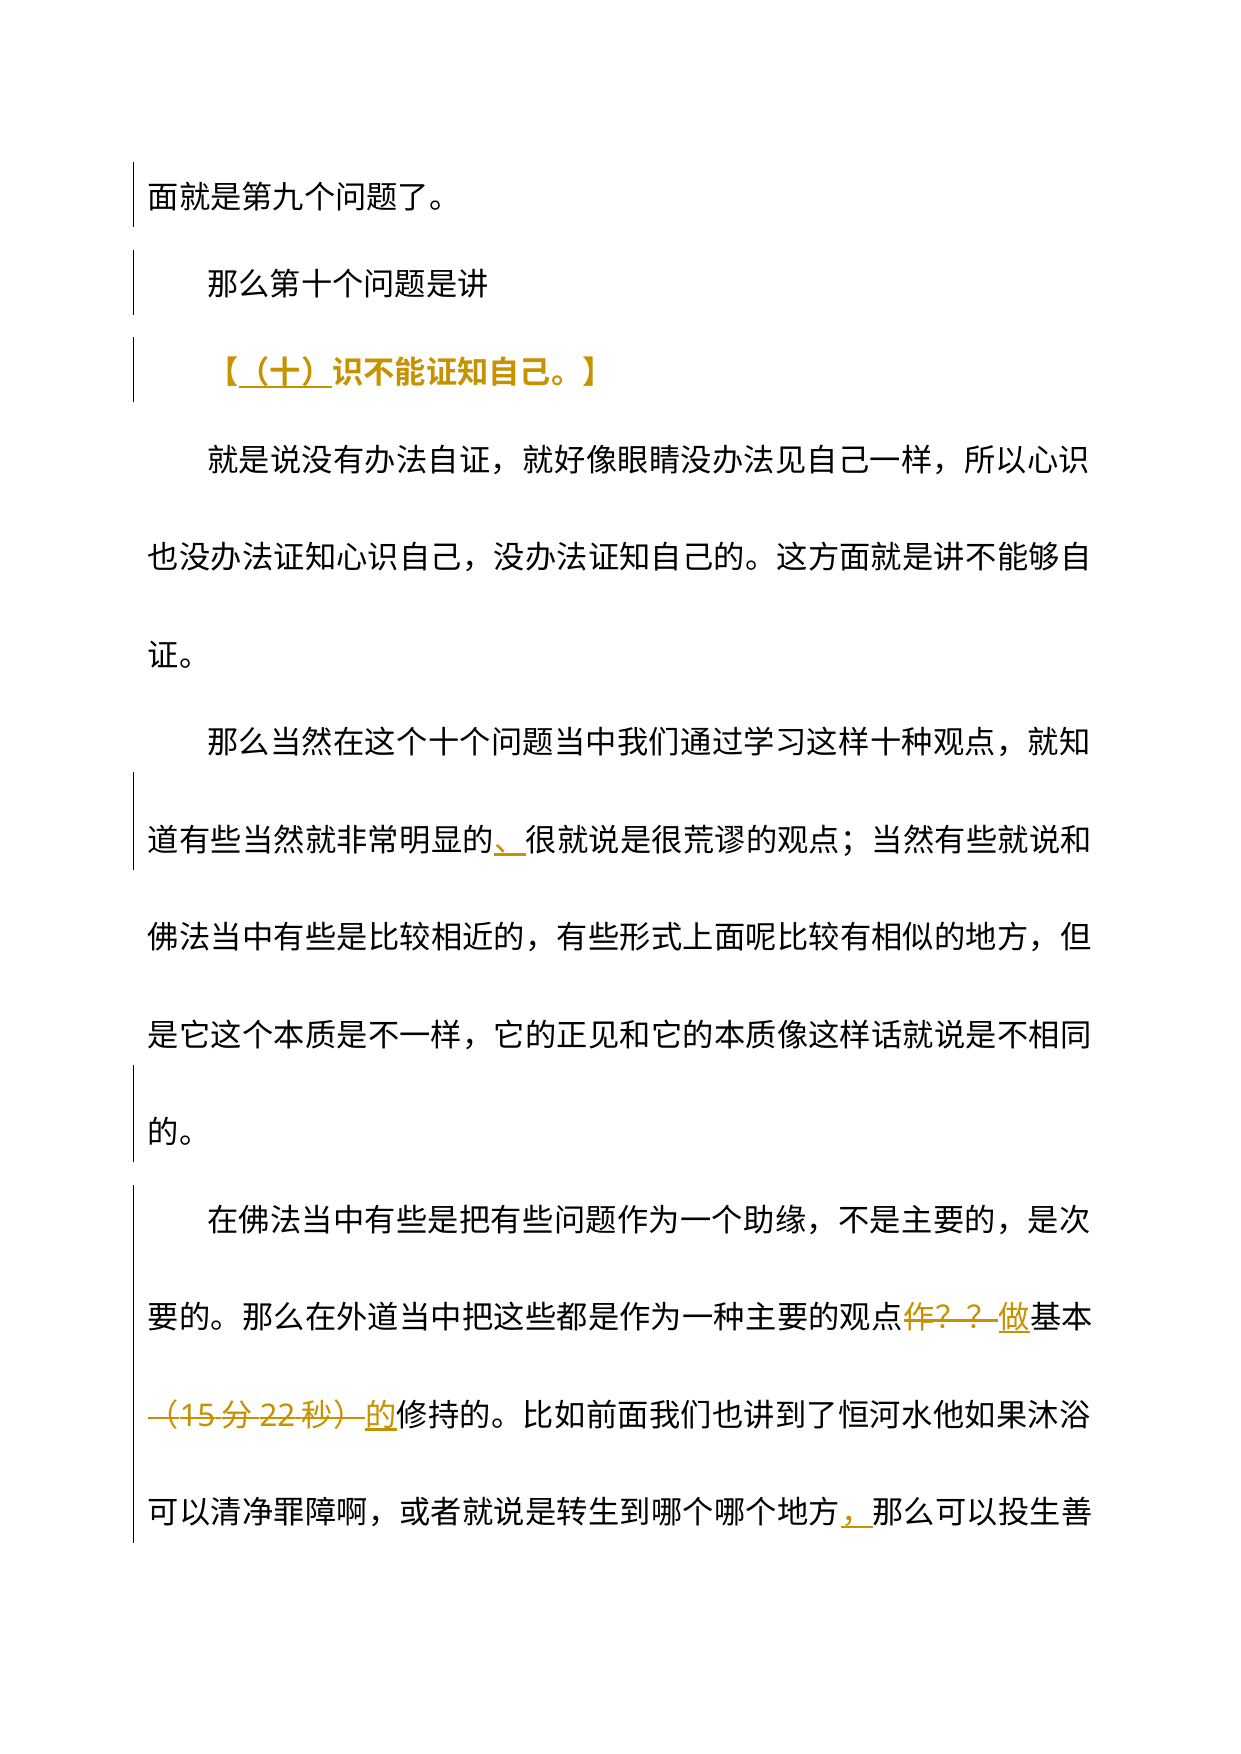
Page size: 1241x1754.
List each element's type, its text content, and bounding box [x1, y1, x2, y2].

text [148, 162, 1092, 227]
text 那么第十个问题是讲 [148, 249, 1092, 314]
text 就是说没有办法自证，就好像眼睛没办法见自己一样，所以心识也没办法证知心识自己，没办法证知自己的。这方面就是讲不能够自证。 [148, 425, 1092, 685]
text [148, 1185, 1092, 1542]
text 【识不能证知自己。】 [148, 337, 1092, 402]
text 那么当然在这个十个问题当中我们通过学习这样十种观点，就知道有些当然就非常明显的很就说是很荒谬的观点；当然有些就说和佛法当中有些是比较相近的，有些形式上面呢比较有相似的地方，但是它这个本质是不一样，它的正见和它的本质像这样话就说是不相同的。 [148, 707, 1092, 1162]
